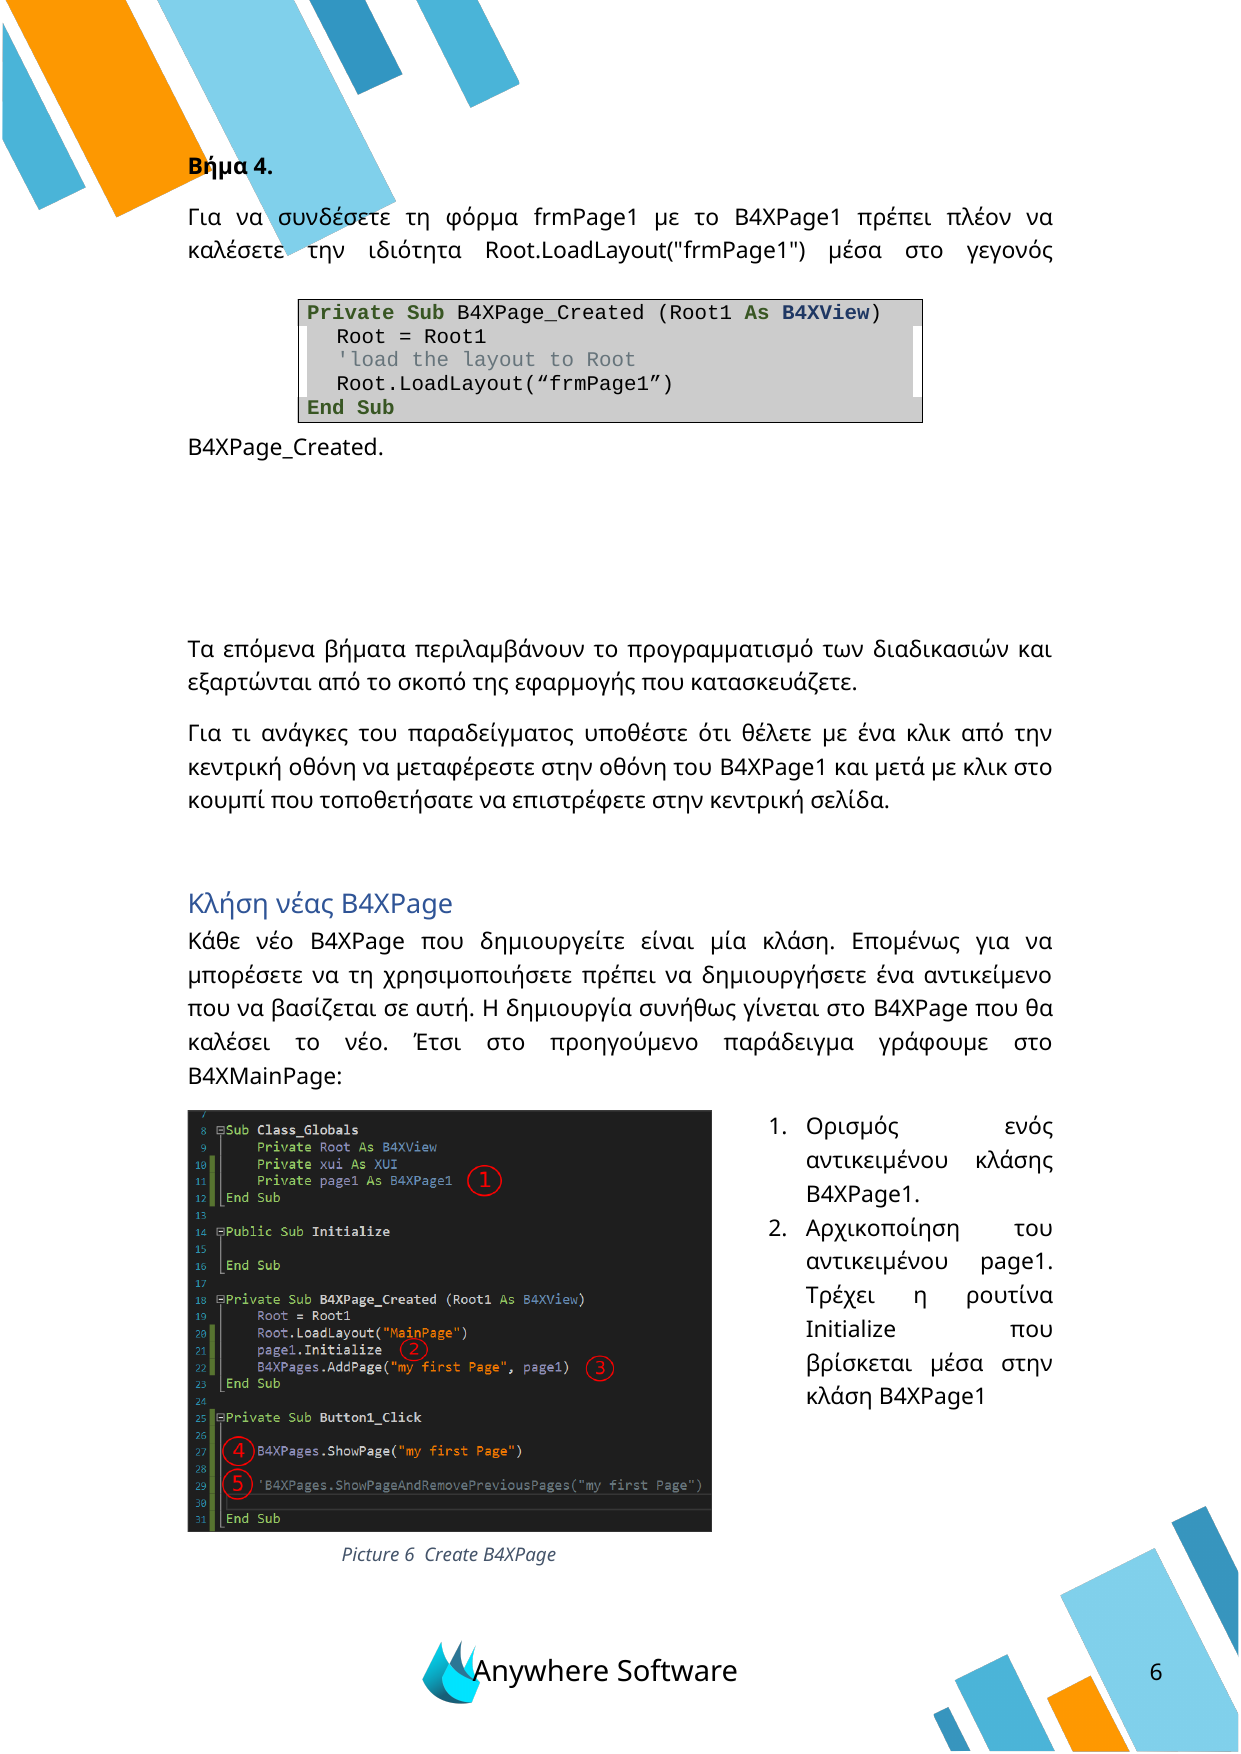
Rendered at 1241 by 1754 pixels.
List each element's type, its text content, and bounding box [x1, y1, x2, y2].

text Βήμα 4. [187, 150, 1053, 181]
picture [187, 1110, 712, 1532]
text Για να συνδέσετε τη φόρμα frmPage1 με το B4XPage1 πρέπει πλέον να καλέσετε την ιδιότητα Root.LoadLayout("frmPage1") μέσα στο γεγονός B4XPage_Created. [187, 200, 1053, 462]
text Για τι ανάγκες του παραδείγματος υποθέστε ότι θέλετε με ένα κλικ από την κεντρική οθόνη να μεταφέρεστε στην οθόνη του B4XPage1 και μετά με κλικ στο κουμπί που τοποθετήσατε να επιστρέφετε στην κεντρική σελίδα. [187, 717, 1053, 815]
list Ορισμός ενός αντικειμένου κλάσης B4XPage1. [712, 1110, 1053, 1209]
text Κάθε νέο B4XPage που δημιουργείτε είναι μία κλάση. Επομένως για να μπορέσετε να τη χρησιμοποιήσετε πρέπει να δημιουργήσετε ένα αντικείμενο που να βασίζεται σε αυτή. Η δημιουργία συνήθως γίνεται στο B4XPage που θα καλέσει το νέο. Έτσι στο προηγούμενο παράδειγμα γράφουμε στο B4XMainPage: [187, 925, 1053, 1091]
picture [933, 1506, 1239, 1752]
subtitle Κλήση νέας B4XPage [187, 885, 1053, 922]
picture [2, 0, 520, 256]
text Τα επόμενα βήματα περιλαμβάνουν το προγραμματισμό των διαδικασιών και εξαρτώνται από το σκοπό της εφαρμογής που κατασκευάζετε. [187, 632, 1053, 697]
list Αρχικοποίηση του αντικειμένου page1. Τρέχει η ρουτίνα Initialize που βρίσκεται μέσα στην κλάση B4XPage1 [712, 1211, 1053, 1411]
picture [422, 1640, 481, 1704]
